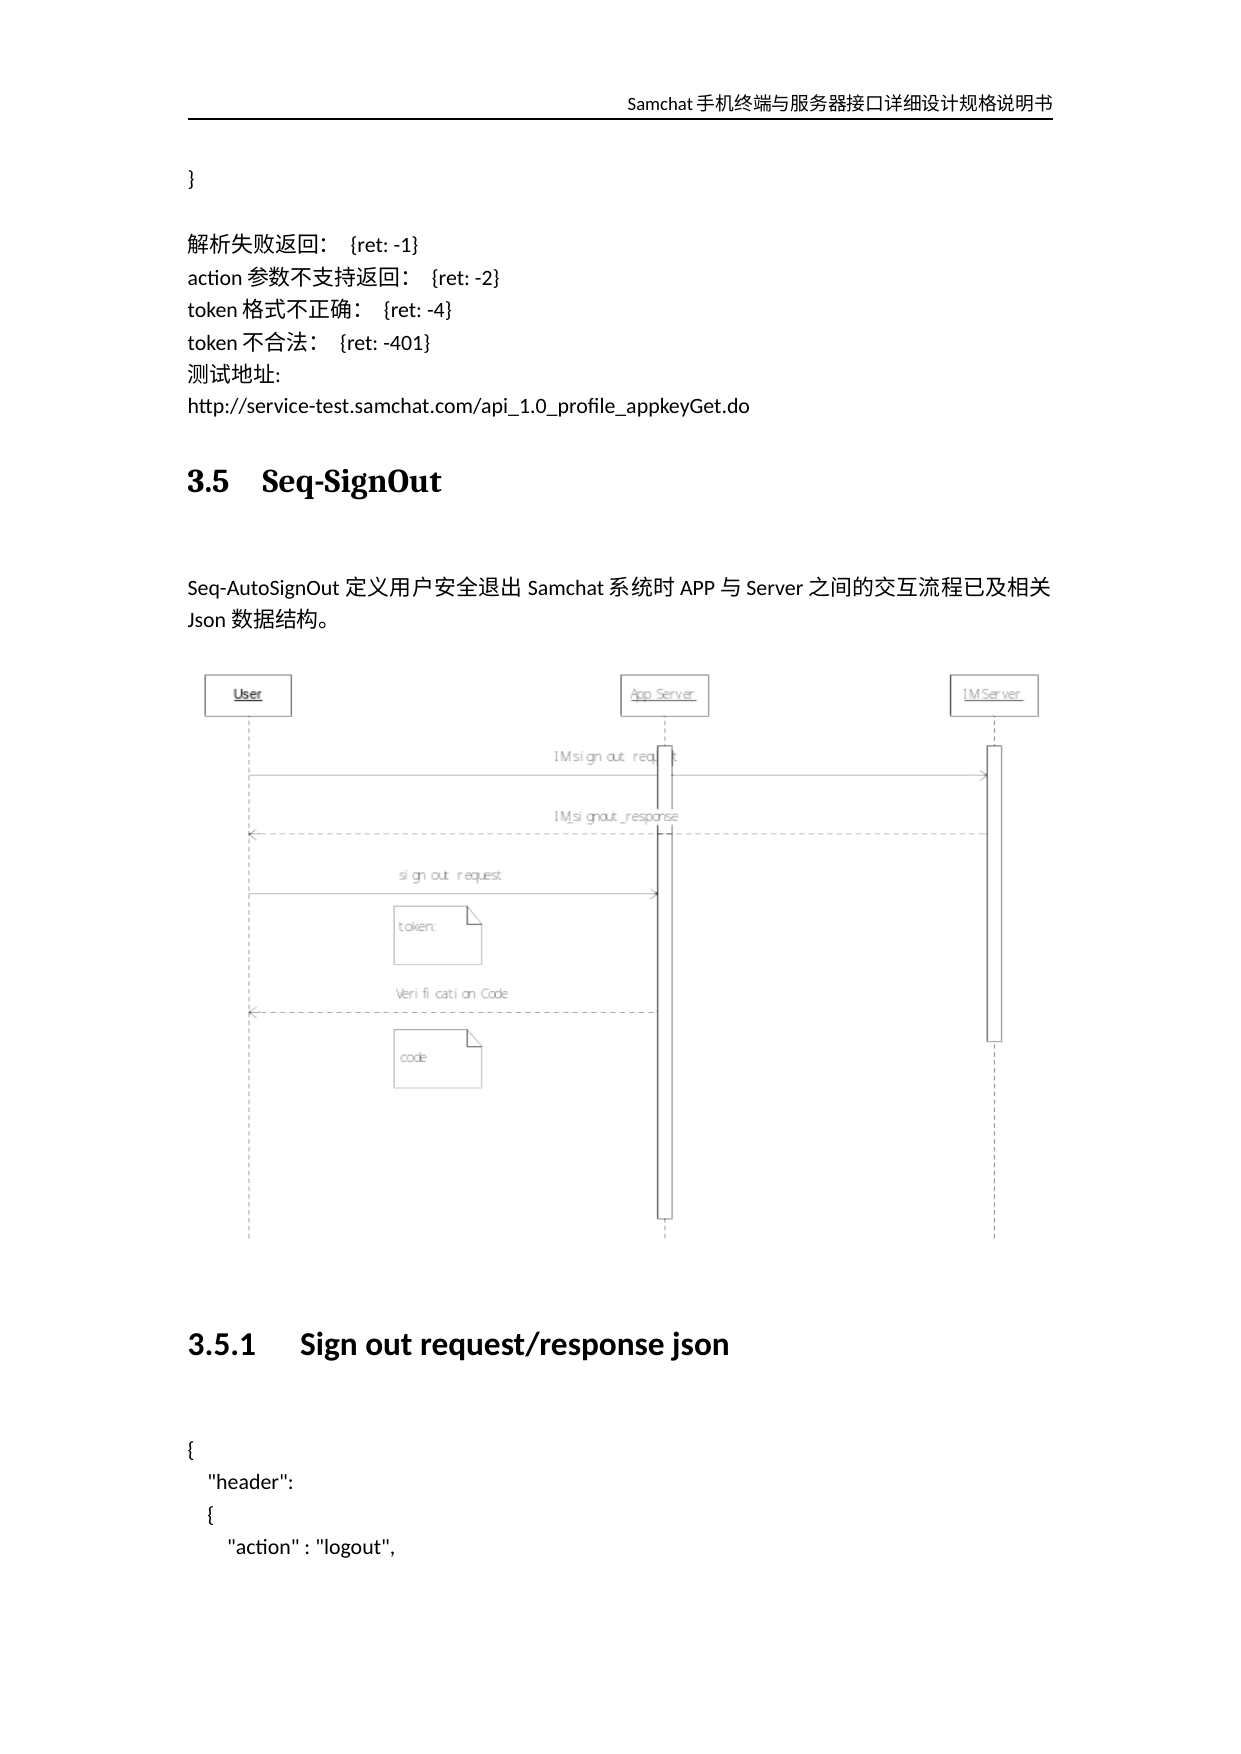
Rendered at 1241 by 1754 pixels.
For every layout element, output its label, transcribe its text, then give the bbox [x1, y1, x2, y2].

subtitle Sign out request/response json [187, 1311, 1053, 1376]
text action参数不支持返回： {ret: -2} [187, 259, 1053, 292]
text token 不合法： {ret: -401} [187, 324, 1053, 357]
text } [187, 162, 1053, 194]
text http://service-test.samchat.com/api_1.0_profile_appkeyGet.do [187, 389, 1053, 422]
text Seq-AutoSignOut 定义用户安全退出Samchat系统时APP与Server之间的交互流程已及相关Json 数据结构。 [187, 569, 1053, 634]
subtitle Seq-SignOut [187, 449, 1053, 514]
text 解析失败返回： {ret: -1} [187, 227, 1053, 259]
text "header": [187, 1465, 1053, 1498]
text 测试地址: [187, 357, 1053, 389]
text { [187, 1498, 1053, 1530]
text { [187, 1433, 1053, 1465]
text token 格式不正确： {ret: -4} [187, 292, 1053, 324]
text "action" : "logout", [187, 1530, 1053, 1563]
